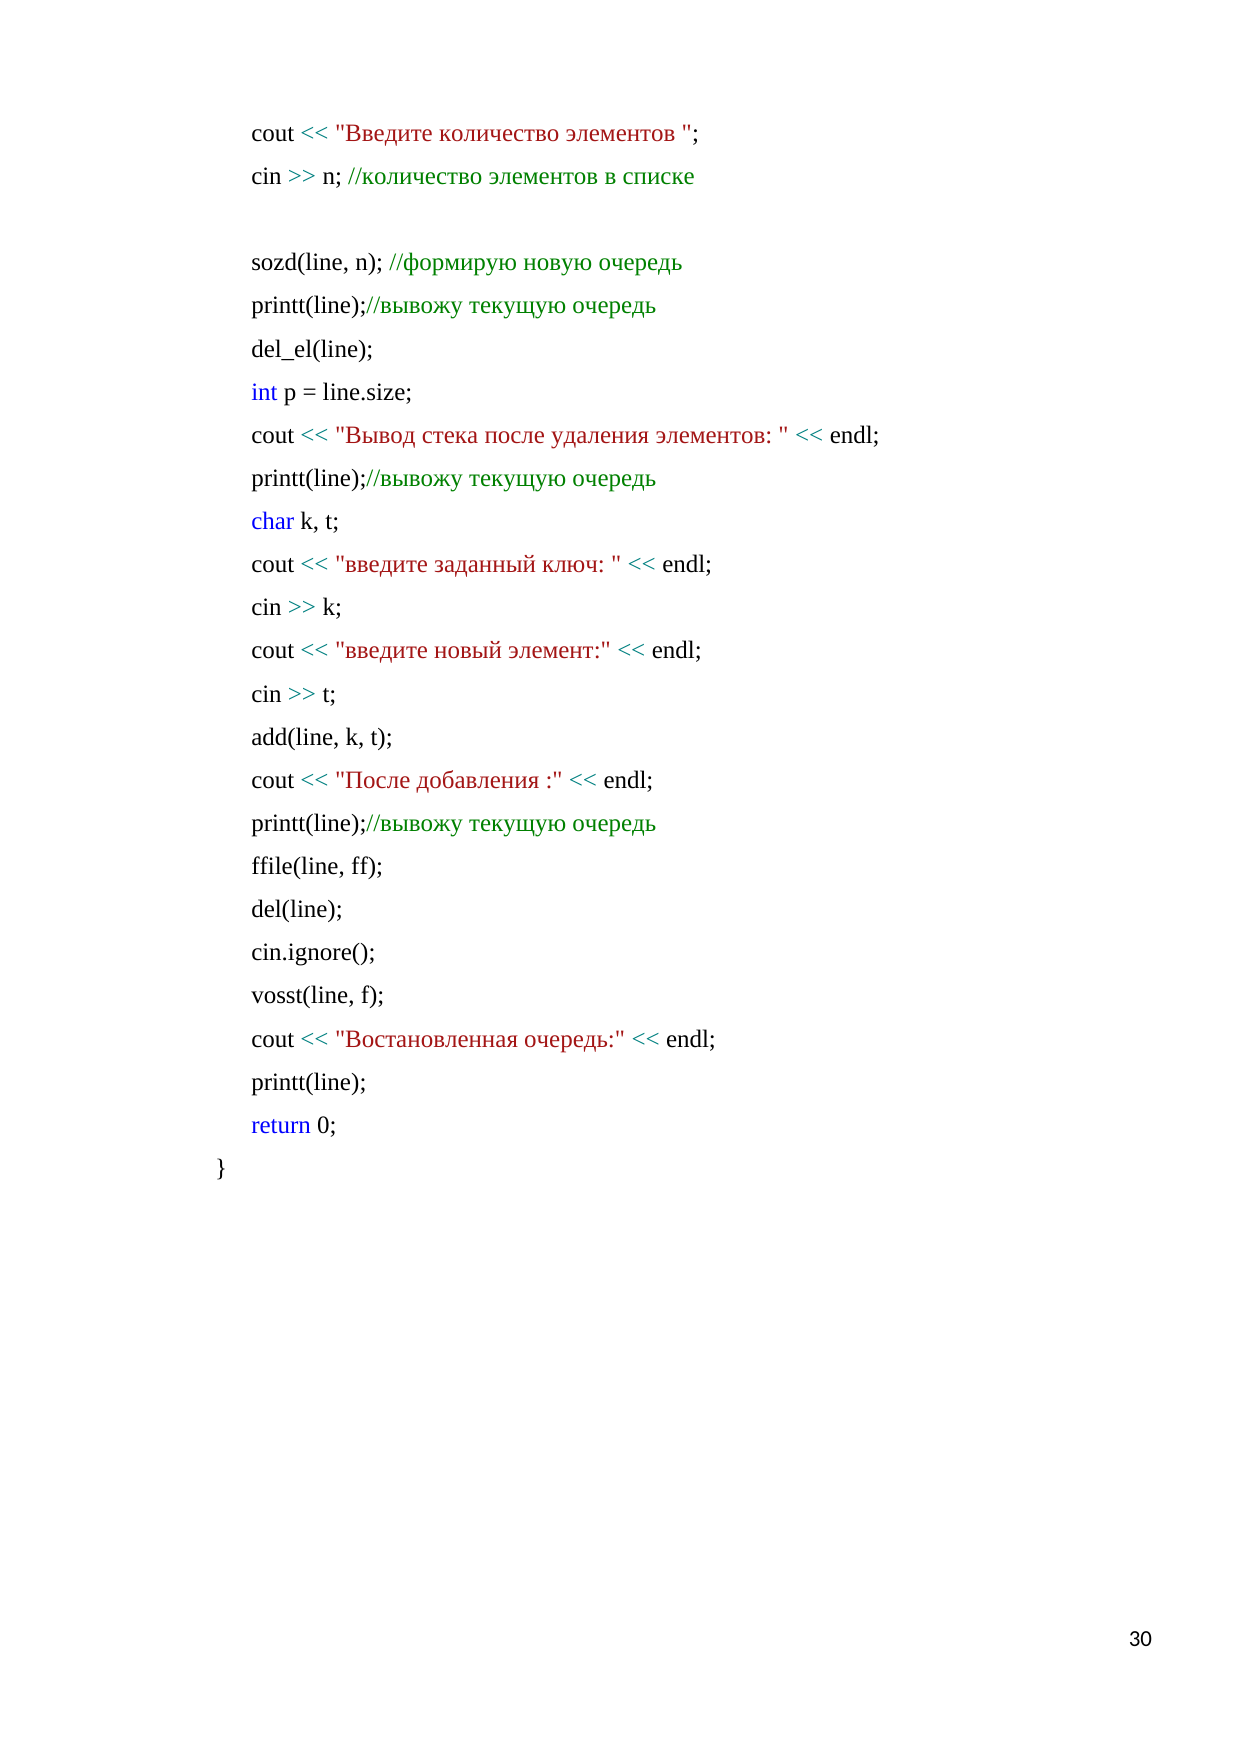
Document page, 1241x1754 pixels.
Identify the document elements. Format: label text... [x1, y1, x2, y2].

text cin >> t; [215, 679, 1152, 707]
text cin >> n; //количество элементов в списке [215, 161, 1152, 190]
text printt(line); [215, 1067, 1152, 1096]
text del(line); [215, 894, 1152, 923]
text char k, t; [215, 506, 1152, 535]
text printt(line);//вывожу текущую очередь [215, 291, 1152, 319]
text printt(line);//вывожу текущую очередь [215, 808, 1152, 837]
text vosst(line, f); [215, 981, 1152, 1009]
text sozd(line, n); //формирую новую очередь [215, 247, 1152, 276]
text cout << "Введите количество элементов "; [215, 118, 1152, 147]
text add(line, k, t); [215, 722, 1152, 751]
text } [215, 1153, 1152, 1182]
text del_el(line); [215, 334, 1152, 362]
text ffile(line, ff); [215, 851, 1152, 880]
text return 0; [215, 1110, 1152, 1139]
text cout << "Востановленная очередь:" << endl; [215, 1024, 1152, 1052]
text cout << "Вывод стека после удаления элементов: " << endl; [215, 420, 1152, 449]
text cout << "После добавления :" << endl; [215, 765, 1152, 794]
text cin >> k; [215, 592, 1152, 621]
text int p = line.size; [215, 377, 1152, 406]
text printt(line);//вывожу текущую очередь [215, 463, 1152, 492]
text cin.ignore(); [215, 937, 1152, 966]
text cout << "введите заданный ключ: " << endl; [215, 549, 1152, 578]
text cout << "введите новый элемент:" << endl; [215, 636, 1152, 664]
